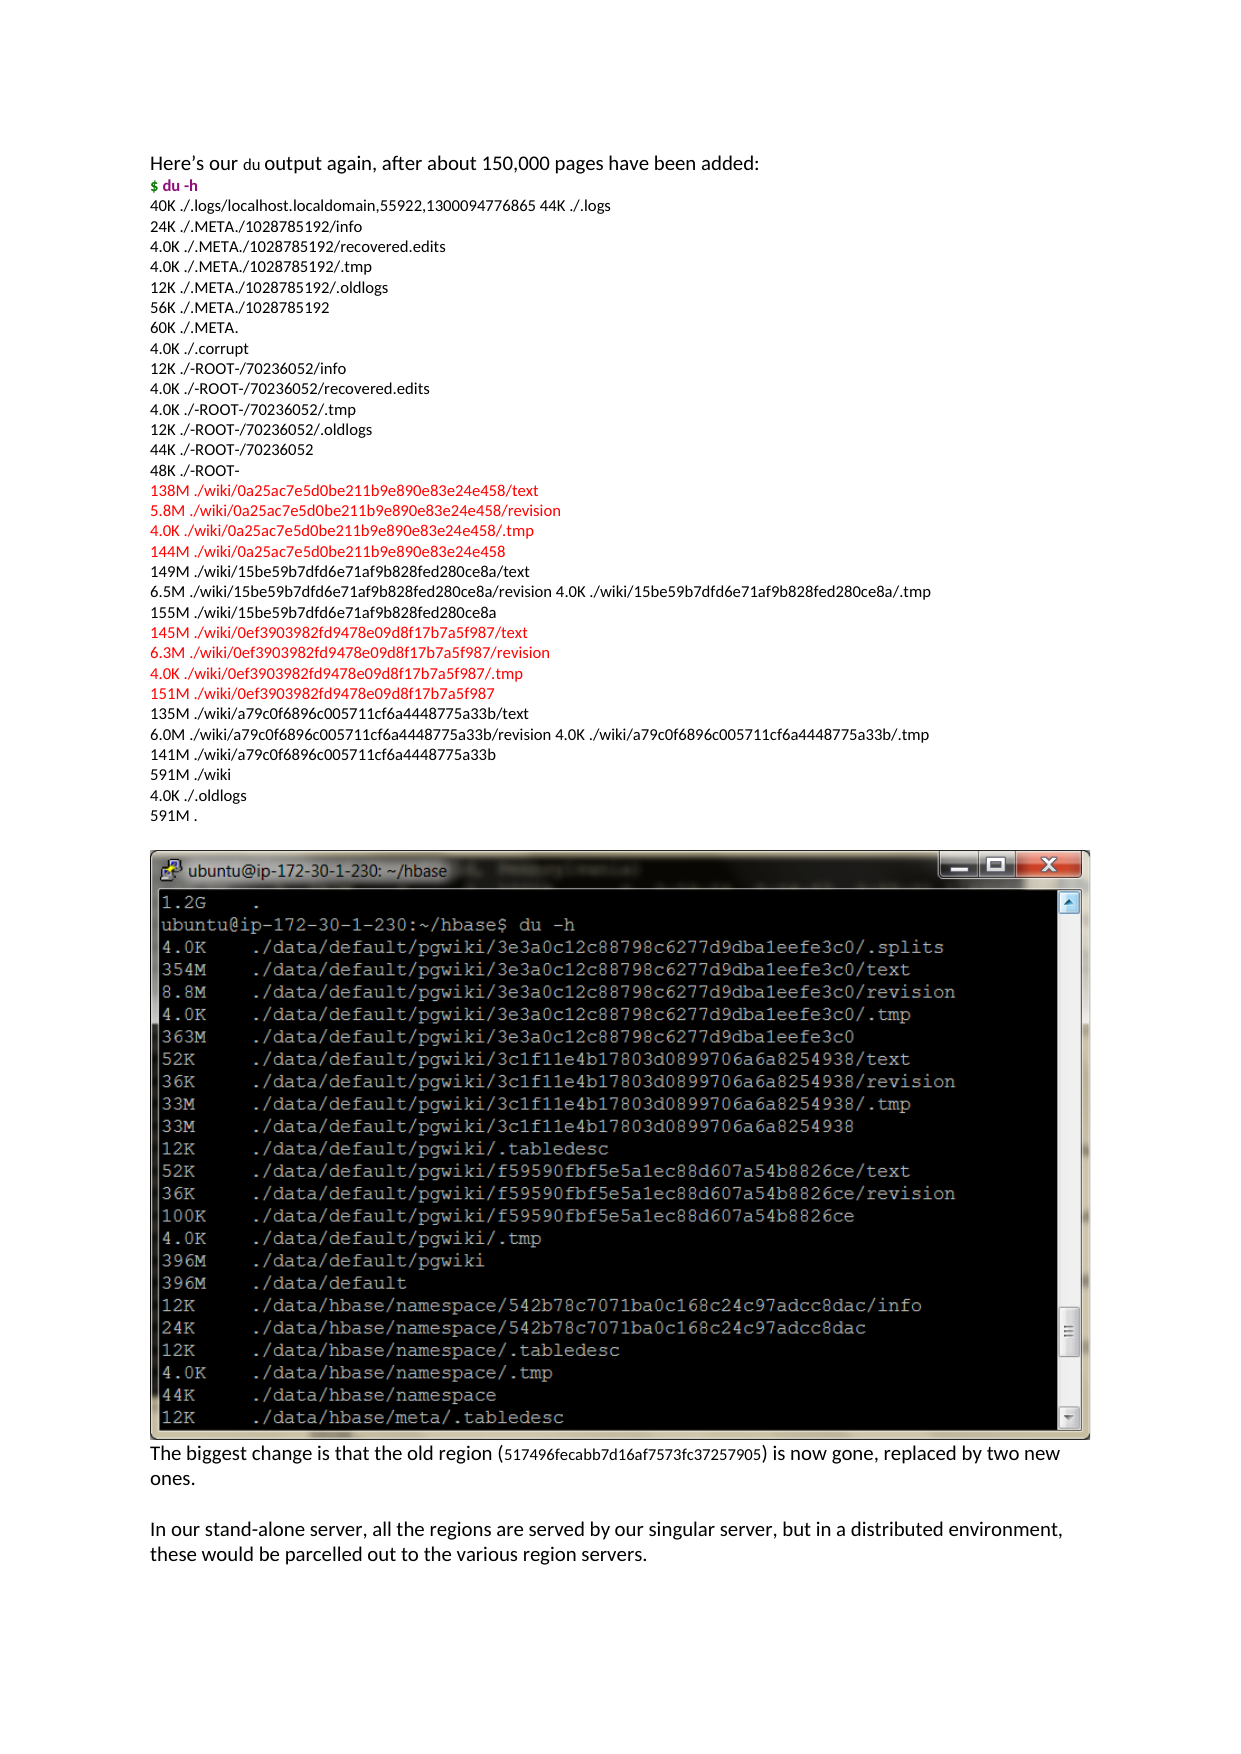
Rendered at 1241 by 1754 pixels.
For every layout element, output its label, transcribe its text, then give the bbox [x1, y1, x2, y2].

text 4.0K ./wiki/0ef3903982fd9478e09d8f17b7a5f987/.tmp [150, 663, 1090, 683]
text 155M ./wiki/15be59b7dfd6e71af9b828fed280ce8a [150, 602, 1090, 622]
text 141M ./wiki/a79c0f6896c005711cf6a4448775a33b [150, 744, 1090, 764]
text 56K ./.META./1028785192 [150, 297, 1090, 318]
text 151M ./wiki/0ef3903982fd9478e09d8f17b7a5f987 [150, 683, 1090, 703]
text 5.8M ./wiki/0a25ac7e5d0be211b9e890e83e24e458/revision [150, 500, 1090, 521]
text $ du -h [150, 175, 1090, 196]
text 40K ./.logs/localhost.localdomain,55922,1300094776865 44K ./.logs [150, 196, 1090, 216]
text 6.0M ./wiki/a79c0f6896c005711cf6a4448775a33b/revision 4.0K ./wiki/a79c0f6896c005711cf6a4448775a33b/.tmp [150, 724, 1090, 744]
text 135M ./wiki/a79c0f6896c005711cf6a4448775a33b/text [150, 703, 1090, 724]
text 591M ./wiki [150, 764, 1090, 785]
text 4.0K ./.oldlogs [150, 785, 1090, 805]
text 24K ./.META./1028785192/info [150, 216, 1090, 236]
text 138M ./wiki/0a25ac7e5d0be211b9e890e83e24e458/text [150, 480, 1090, 500]
text 6.5M ./wiki/15be59b7dfd6e71af9b828fed280ce8a/revision 4.0K ./wiki/15be59b7dfd6e71af9b828fed280ce8a/.tmp [150, 582, 1090, 602]
text 145M ./wiki/0ef3903982fd9478e09d8f17b7a5f987/text [150, 622, 1090, 643]
text 12K ./.META./1028785192/.oldlogs [150, 277, 1090, 297]
text 149M ./wiki/15be59b7dfd6e71af9b828fed280ce8a/text [150, 561, 1090, 582]
text 4.0K ./wiki/0a25ac7e5d0be211b9e890e83e24e458/.tmp [150, 521, 1090, 541]
text 4.0K ./.META./1028785192/.tmp [150, 257, 1090, 277]
text 60K ./.META. [150, 318, 1090, 338]
text 6.3M ./wiki/0ef3903982fd9478e09d8f17b7a5f987/revision [150, 643, 1090, 663]
text 12K ./-ROOT-/70236052/info [150, 358, 1090, 378]
text 4.0K ./.META./1028785192/recovered.edits [150, 236, 1090, 257]
text 4.0K ./.corrupt [150, 338, 1090, 358]
text The biggest change is that the old region (517496fecabb7d16af7573fc37257905) is now gone, replaced by two new ones. [150, 1440, 1090, 1491]
text Here’s our du output again, after about 150,000 pages have been added: [150, 150, 1090, 175]
text 12K ./-ROOT-/70236052/.oldlogs [150, 419, 1090, 439]
text In our stand-alone server, all the regions are served by our singular server, but in a distributed environment, these would be parcelled out to the various region servers. [150, 1516, 1090, 1567]
text 48K ./-ROOT- [150, 460, 1090, 480]
text 144M ./wiki/0a25ac7e5d0be211b9e890e83e24e458 [150, 541, 1090, 561]
text 4.0K ./-ROOT-/70236052/recovered.edits [150, 378, 1090, 399]
text 4.0K ./-ROOT-/70236052/.tmp [150, 399, 1090, 419]
text 591M . [150, 805, 1090, 825]
text 44K ./-ROOT-/70236052 [150, 439, 1090, 460]
picture [150, 850, 1091, 1440]
